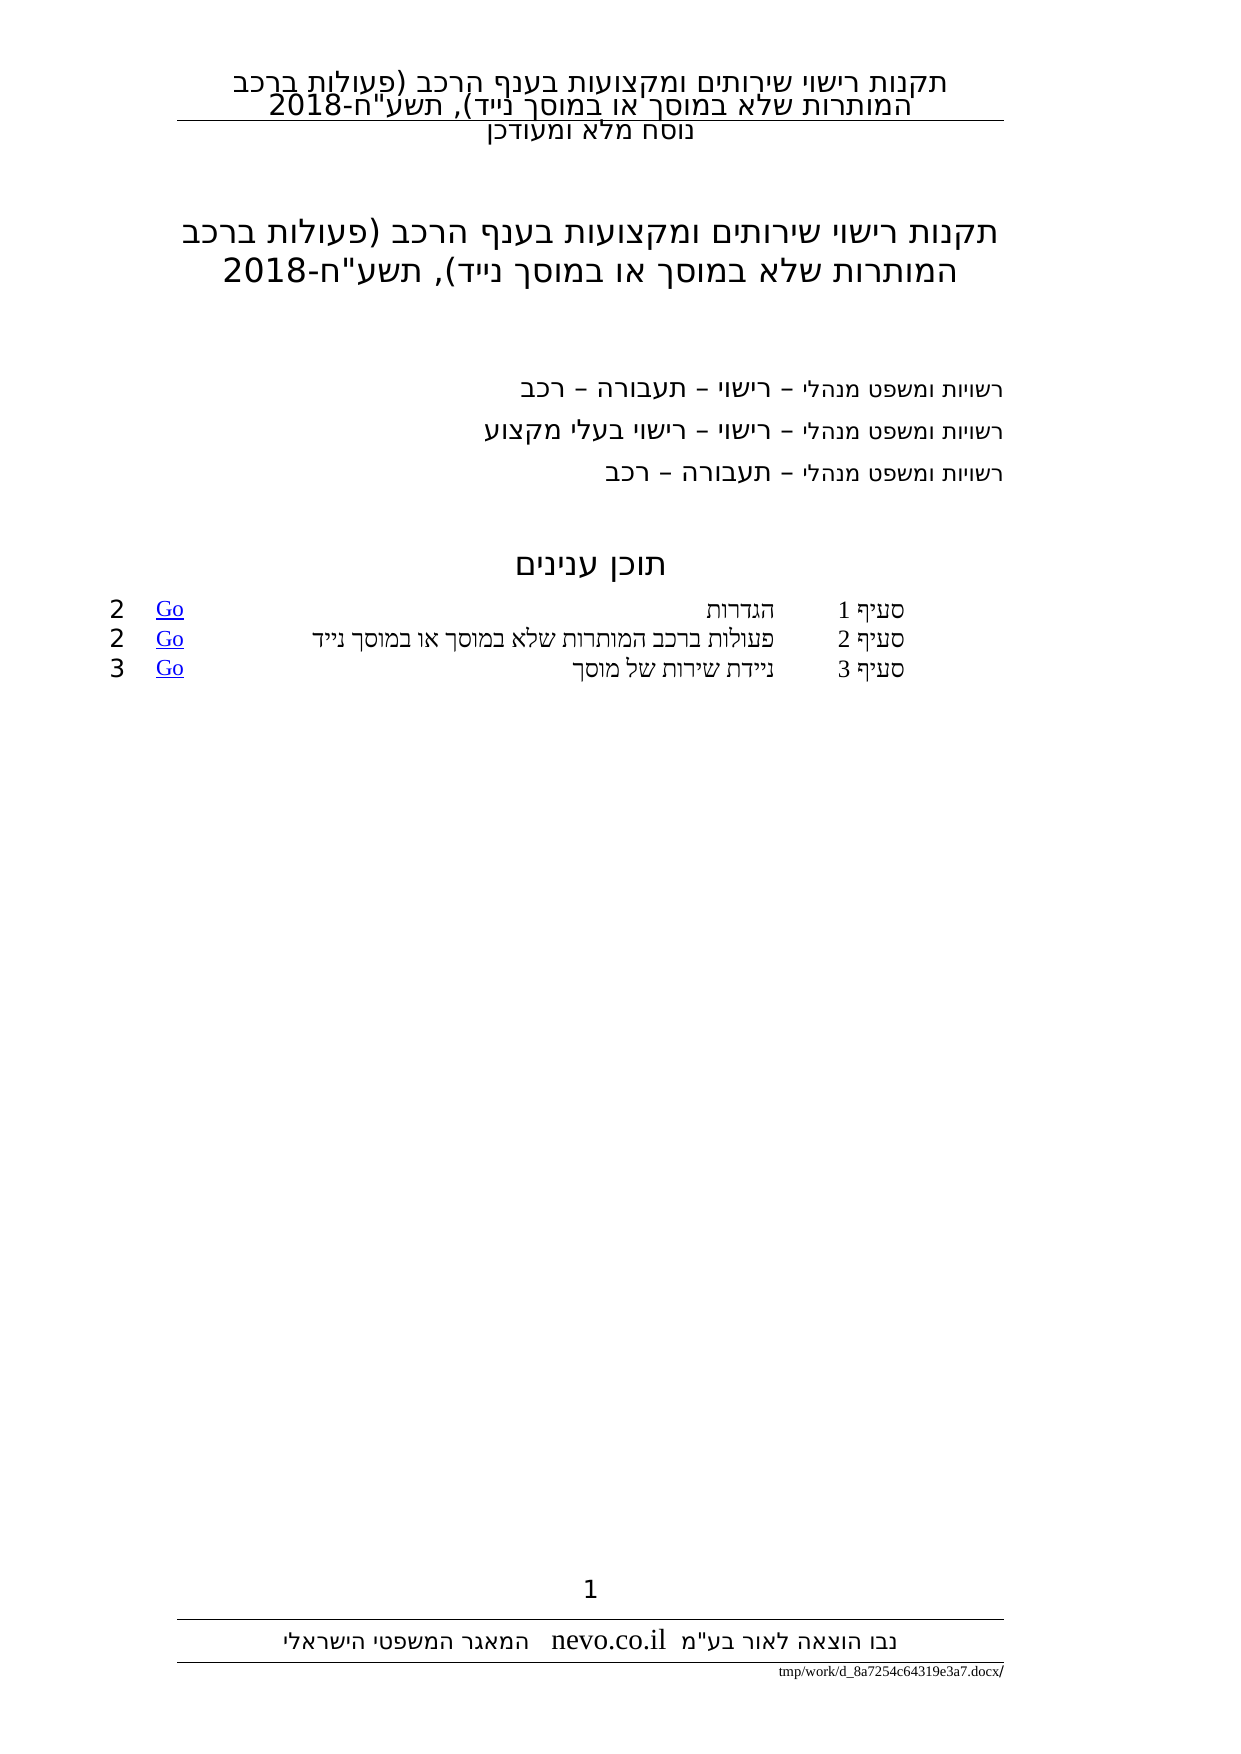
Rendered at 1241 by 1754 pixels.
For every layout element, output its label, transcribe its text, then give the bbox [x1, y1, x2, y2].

table_header Go [136, 595, 195, 624]
table_cell 2 [48, 625, 136, 654]
text תוכן ענינים [177, 544, 1004, 583]
table_header סעיף 1 [786, 595, 916, 624]
text תקנות רישוי שירותים ומקצועות בענף הרכב (פעולות ברכב המותרות שלא במוסך או במוסך נייד), תשע"ח-2018 [177, 212, 1004, 290]
table_cell סעיף 2 [786, 625, 916, 654]
table_cell סעיף 3 [786, 654, 916, 683]
table_header הגדרות [195, 595, 786, 624]
table_cell 2 [48, 654, 136, 683]
table_cell Go [136, 625, 195, 654]
table_cell ניידת שירות של מוסך [195, 654, 786, 683]
table_header 2 [48, 595, 136, 624]
table_cell פעולות ברכב המותרות שלא במוסך או במוסך נייד [195, 625, 786, 654]
text רשויות ומשפט מנהלי – רישוי – רישוי בעלי מקצוע [59, 414, 1004, 446]
text רשויות ומשפט מנהלי – תעבורה – רכב [59, 456, 1004, 488]
table_cell Go [136, 654, 195, 683]
text רשויות ומשפט מנהלי – רישוי – תעבורה – רכב [59, 373, 1004, 404]
